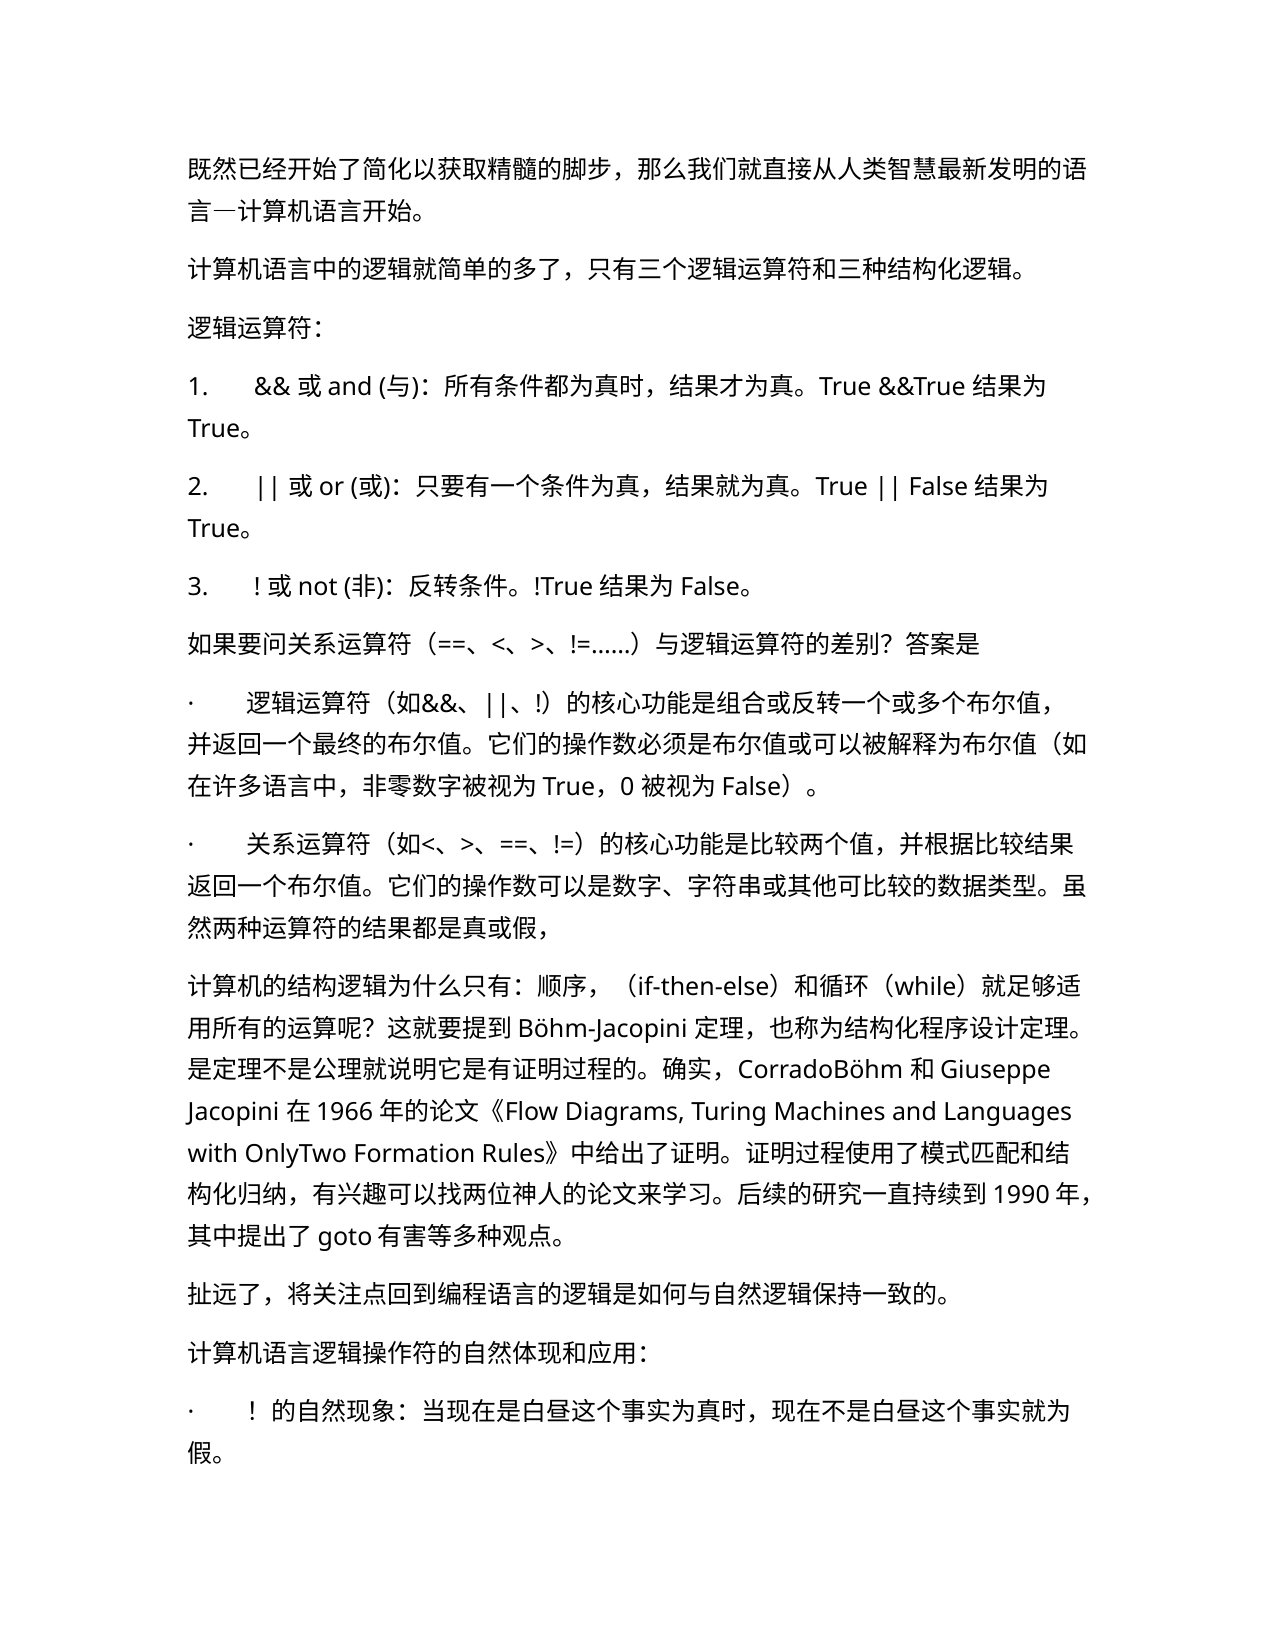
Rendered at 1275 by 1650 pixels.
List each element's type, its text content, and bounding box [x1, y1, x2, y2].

text · ！的自然现象：当现在是白昼这个事实为真时，现在不是白昼这个事实就为假。 [187, 1392, 1087, 1469]
text 计算机的结构逻辑为什么只有：顺序，（if-then-else）和循环（while）就足够适用所有的运算呢？这就要提到Böhm-Jacopini 定理，也称为结构化程序设计定理。是定理不是公理就说明它是有证明过程的。确实，CorradoBöhm 和Giuseppe Jacopini 在1966 年的论文《Flow Diagrams, Turing Machines and Languages with OnlyTwo Formation Rules》中给出了证明。证明过程使用了模式匹配和结构化归纳，有兴趣可以找两位神人的论文来学习。后续的研究一直持续到1990年，其中提出了goto有害等多种观点。 [187, 967, 1087, 1253]
text 扯远了，将关注点回到编程语言的逻辑是如何与自然逻辑保持一致的。 [187, 1275, 1087, 1311]
text 既然已经开始了简化以获取精髓的脚步，那么我们就直接从人类智慧最新发明的语言—计算机语言开始。 [187, 150, 1087, 228]
text 逻辑运算符： [187, 308, 1087, 344]
text · 逻辑运算符（如&&、||、!）的核心功能是组合或反转一个或多个布尔值，并返回一个最终的布尔值。它们的操作数必须是布尔值或可以被解释为布尔值（如在许多语言中，非零数字被视为True，0 被视为 False）。 [187, 683, 1087, 803]
text 1. && 或 and (与)：所有条件都为真时，结果才为真。True &&True 结果为 True。 [187, 367, 1087, 444]
text 如果要问关系运算符（==、<、>、!=……）与逻辑运算符的差别？答案是 [187, 625, 1087, 661]
text · 关系运算符（如<、>、==、!=）的核心功能是比较两个值，并根据比较结果返回一个布尔值。它们的操作数可以是数字、字符串或其他可比较的数据类型。虽然两种运算符的结果都是真或假， [187, 825, 1087, 944]
text 2. || 或 or (或)：只要有一个条件为真，结果就为真。True || False 结果为 True。 [187, 467, 1087, 544]
text 3. ! 或 not (非)：反转条件。!True 结果为 False。 [187, 567, 1087, 603]
text 计算机语言逻辑操作符的自然体现和应用： [187, 1333, 1087, 1369]
text 计算机语言中的逻辑就简单的多了，只有三个逻辑运算符和三种结构化逻辑。 [187, 250, 1087, 286]
